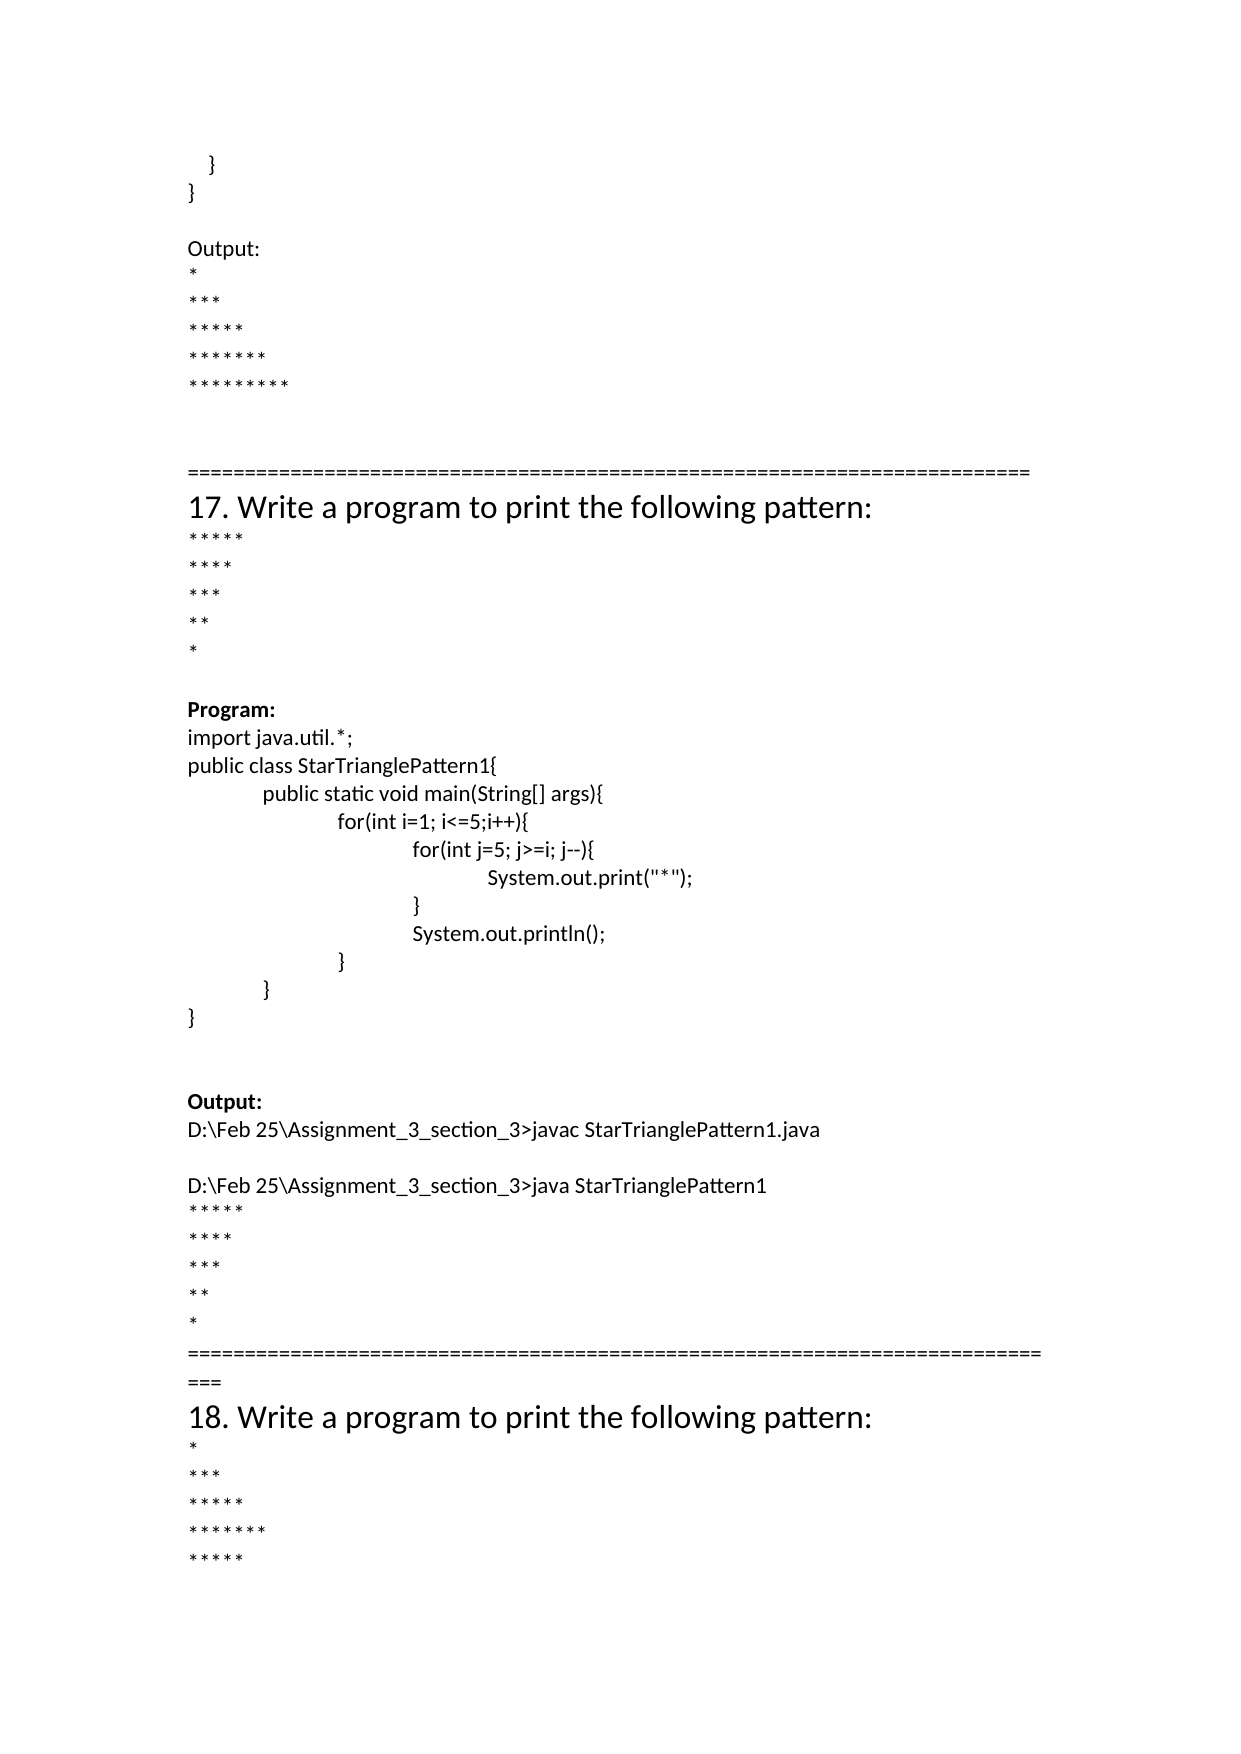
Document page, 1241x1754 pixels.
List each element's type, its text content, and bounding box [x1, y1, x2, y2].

text ***** [187, 318, 1053, 346]
text D:\Feb 25\Assignment_3_section_3>javac StarTrianglePattern1.java [187, 1115, 1053, 1143]
text for(int j=5; j>=i; j--){ [187, 835, 1053, 863]
text public static void main(String[] args){ [187, 779, 1053, 807]
text ********* [187, 374, 1053, 402]
text } [187, 150, 1053, 178]
text ***** [187, 527, 1053, 555]
text *** [187, 1256, 1053, 1283]
text ***** [187, 1199, 1053, 1227]
text ***** [187, 1492, 1053, 1520]
text * [187, 639, 1053, 667]
text } [187, 891, 1053, 919]
text Output: [187, 1087, 1053, 1115]
text Output: [187, 234, 1053, 262]
text System.out.print("*"); [187, 863, 1053, 891]
text ***** [187, 1548, 1053, 1576]
text **** [187, 555, 1053, 583]
text 18. Write a program to print the following pattern: [187, 1396, 1053, 1436]
text ** [187, 611, 1053, 639]
text *** [187, 1464, 1053, 1492]
text * [187, 1436, 1053, 1464]
text *** [187, 290, 1053, 318]
text D:\Feb 25\Assignment_3_section_3>java StarTrianglePattern1 [187, 1171, 1053, 1199]
text 17. Write a program to print the following pattern: [187, 486, 1053, 527]
text ============================================================================== [187, 1339, 1053, 1396]
text ========================================================================== [187, 458, 1053, 486]
text **** [187, 1227, 1053, 1256]
text ** [187, 1283, 1053, 1312]
text } [187, 178, 1053, 206]
text ******* [187, 1520, 1053, 1548]
text } [187, 1003, 1053, 1031]
text Program: [187, 695, 1053, 723]
text ******* [187, 346, 1053, 374]
text System.out.println(); [187, 919, 1053, 947]
text *** [187, 583, 1053, 611]
text } [187, 975, 1053, 1003]
text for(int i=1; i<=5;i++){ [187, 807, 1053, 835]
text } [187, 947, 1053, 975]
text * [187, 262, 1053, 290]
text public class StarTrianglePattern1{ [187, 751, 1053, 779]
text * [187, 1312, 1053, 1339]
text import java.util.*; [187, 723, 1053, 751]
